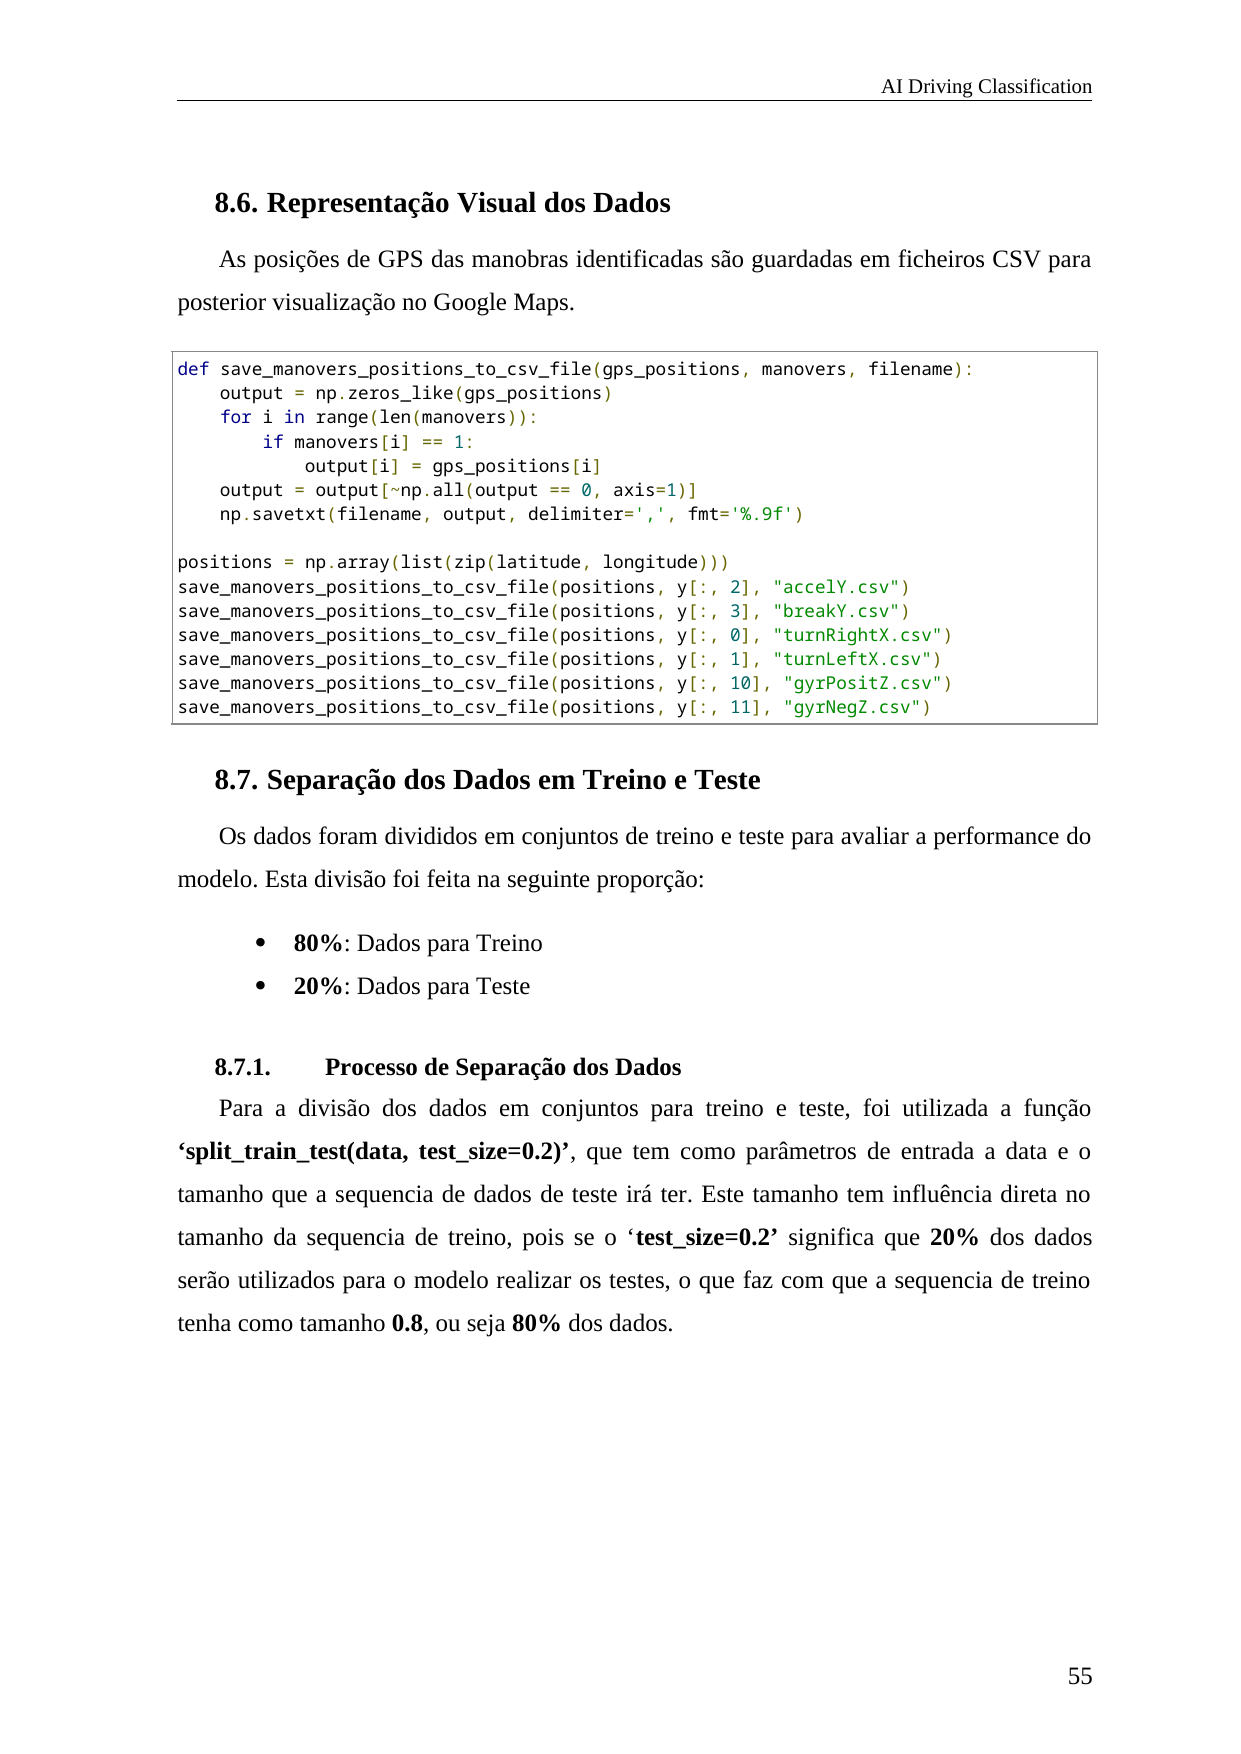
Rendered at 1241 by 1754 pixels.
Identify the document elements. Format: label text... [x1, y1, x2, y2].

text save_manovers_positions_to_csv_file(positions, y[:, 3], "breakY.csv") [177, 598, 1092, 622]
text np.savetxt(filename, output, delimiter=',', fmt='%.9f') [177, 502, 1092, 526]
text Os dados foram divididos em conjuntos de treino e teste para avaliar a performance do modelo. Esta divisão foi feita na seguinte proporção: [177, 821, 1092, 893]
subtitle Representação Visual dos Dados [214, 185, 1092, 219]
subtitle Separação dos Dados em Treino e Teste [214, 762, 1092, 796]
subtitle Processo de Separação dos Dados [214, 1052, 1092, 1080]
text As posições de GPS das manobras identificadas são guardadas em ficheiros CSV para posterior visualização no Google Maps. [177, 244, 1092, 316]
text if manovers[i] == 1: [177, 429, 1092, 453]
text output = output[~np.all(output == 0, axis=1)] [177, 477, 1092, 502]
text save_manovers_positions_to_csv_file(positions, y[:, 10], "gyrPositZ.csv") [177, 671, 1092, 689]
text output[i] = gps_positions[i] [177, 453, 1092, 477]
text positions = np.array(list(zip(latitude, longitude))) [177, 550, 1092, 574]
text save_manovers_positions_to_csv_file(positions, y[:, 2], "accelY.csv") [177, 574, 1092, 598]
text def save_manovers_positions_to_csv_file(gps_positions, manovers, filename): [173, 352, 1097, 381]
text output = np.zeros_like(gps_positions) [177, 381, 1092, 405]
text save_manovers_positions_to_csv_file(positions, y[:, 11], "gyrNegZ.csv") [173, 689, 1097, 723]
text for i in range(len(manovers)): [177, 405, 1092, 429]
text save_manovers_positions_to_csv_file(positions, y[:, 1], "turnLeftX.csv") [177, 647, 1092, 671]
list 20%: Dados para Teste [256, 971, 1092, 1000]
text save_manovers_positions_to_csv_file(positions, y[:, 0], "turnRightX.csv") [177, 622, 1092, 647]
text Para a divisão dos dados em conjuntos para treino e teste, foi utilizada a função ‘split_train_test(data, test_size=0.2)’, que tem como parâmetros de entrada a data e o tamanho que a sequencia de dados de teste irá ter. Este tamanho tem influência direta no tamanho da sequencia de treino, pois se o ‘test_size=0.2’ significa que 20% dos dados serão utilizados para o modelo realizar os testes, o que faz com que a sequencia de treino tenha como tamanho 0.8, ou seja 80% dos dados. [177, 1093, 1092, 1337]
list 80%: Dados para Treino [256, 928, 1092, 957]
